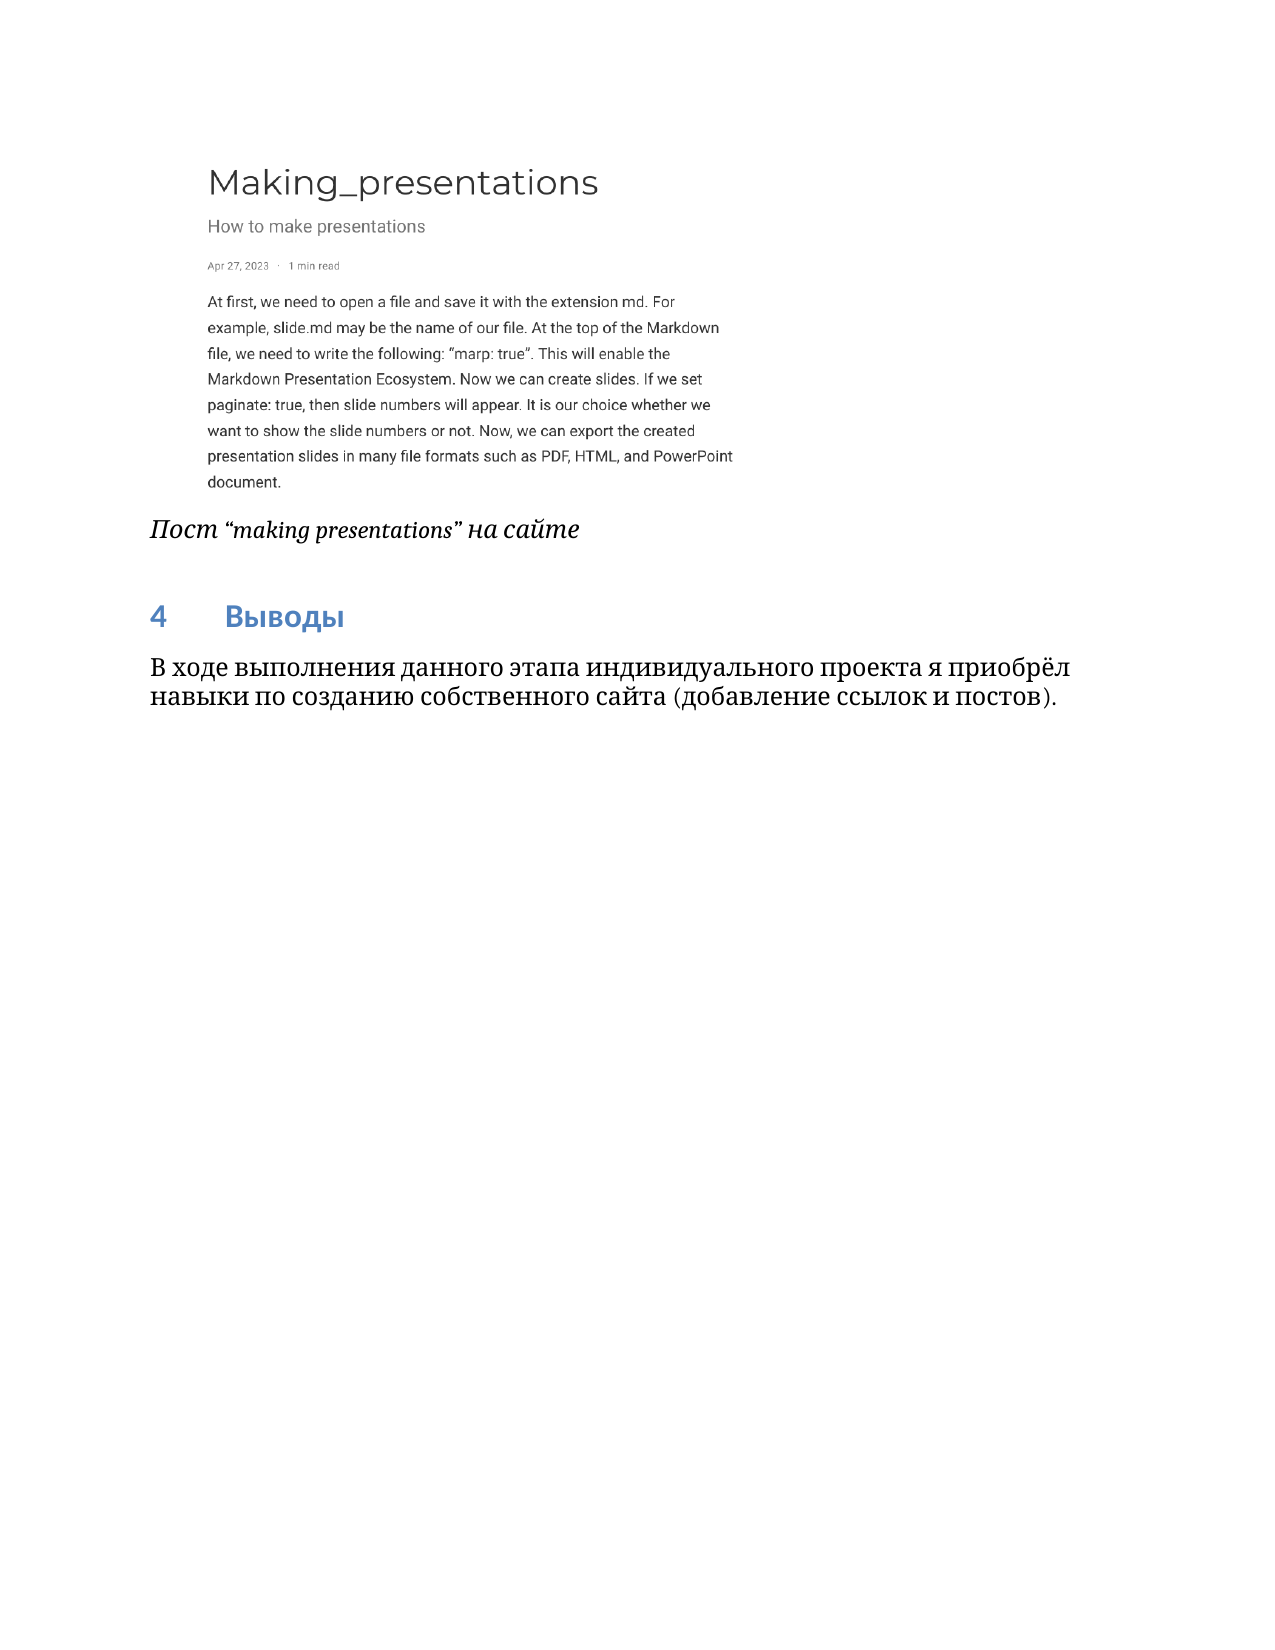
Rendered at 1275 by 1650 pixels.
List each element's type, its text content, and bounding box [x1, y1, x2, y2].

picture [168, 150, 782, 496]
subtitle 4 Выводы [150, 595, 1125, 636]
text В ходе выполнения данного этапа индивидуального проекта я приобрёл навыки по созданию собственного сайта (добавление ссылок и постов). [150, 654, 1125, 712]
text Пост “making presentations” на сайте [150, 516, 1125, 545]
